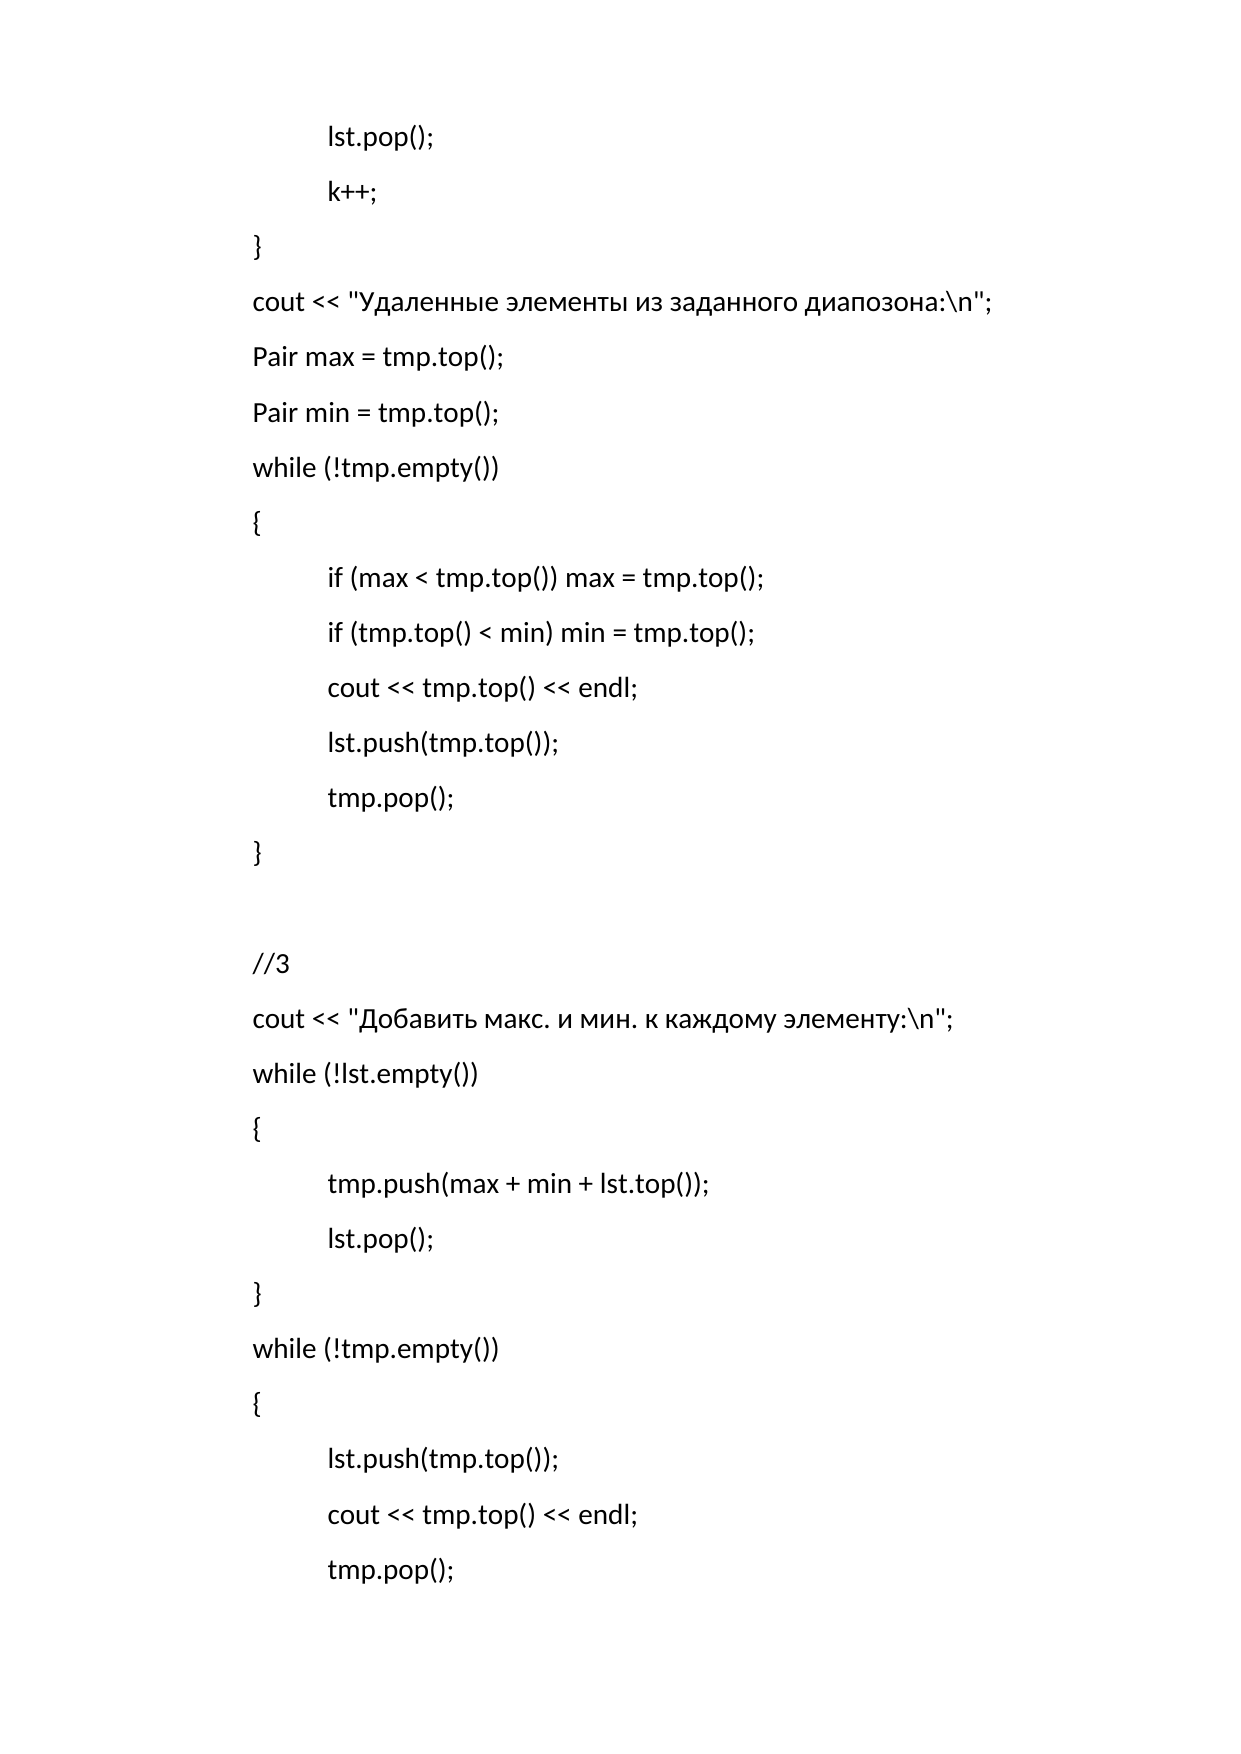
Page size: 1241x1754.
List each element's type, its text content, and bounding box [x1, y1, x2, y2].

text lst.pop(); [177, 1220, 1152, 1256]
text { [177, 1110, 1152, 1146]
text while (!tmp.empty()) [177, 449, 1152, 484]
text tmp.pop(); [177, 779, 1152, 815]
text //3 [177, 945, 1152, 980]
text lst.push(tmp.top()); [177, 724, 1152, 760]
text cout << tmp.top() << endl; [177, 1496, 1152, 1531]
text lst.pop(); [177, 118, 1152, 154]
text while (!tmp.empty()) [177, 1330, 1152, 1366]
text while (!lst.empty()) [177, 1055, 1152, 1091]
text k++; [177, 173, 1152, 209]
text cout << "Добавить макс. и мин. к каждому элементу:\n"; [177, 1000, 1152, 1035]
text Pair max = tmp.top(); [177, 338, 1152, 374]
text if (max < tmp.top()) max = tmp.top(); [177, 559, 1152, 594]
text { [177, 504, 1152, 539]
text } [177, 228, 1152, 264]
text if (tmp.top() < min) min = tmp.top(); [177, 614, 1152, 650]
text Pair min = tmp.top(); [177, 394, 1152, 429]
text { [177, 1386, 1152, 1421]
text } [177, 834, 1152, 870]
text lst.push(tmp.top()); [177, 1441, 1152, 1476]
text cout << "Удаленные элементы из заданного диапозона:\n"; [177, 283, 1152, 319]
text tmp.pop(); [177, 1551, 1152, 1586]
text tmp.push(max + min + lst.top()); [177, 1165, 1152, 1201]
text } [177, 1275, 1152, 1311]
text cout << tmp.top() << endl; [177, 669, 1152, 705]
